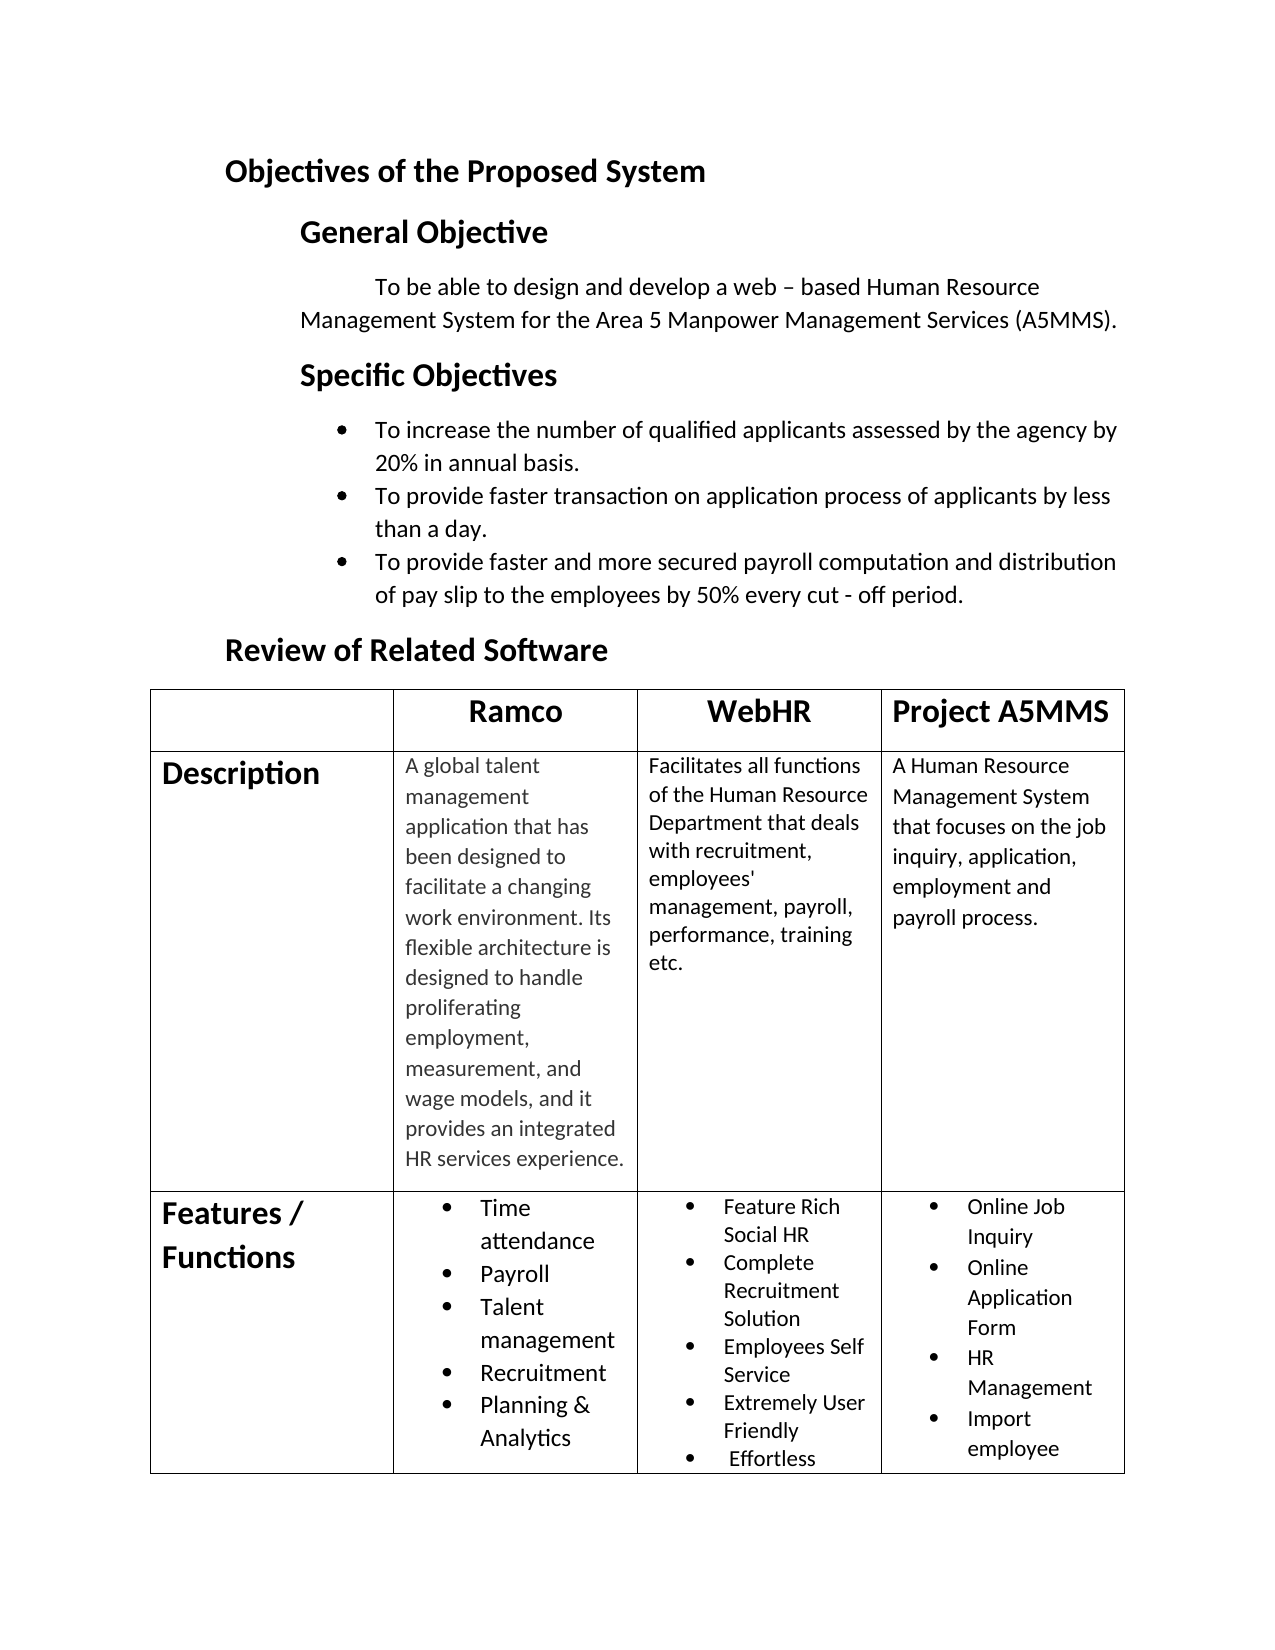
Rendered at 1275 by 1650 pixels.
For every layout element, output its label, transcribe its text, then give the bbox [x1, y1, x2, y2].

table_cell A global talent management application that has been designed to facilitate a changing work environment. Its flexible architecture is designed to handle proliferating employment, measurement, and wage models, and it provides an integrated HR services experience. [394, 752, 637, 1191]
list To provide faster and more secured payroll computation and distribution of pay slip to the employees by 50% every cut - off period. [337, 546, 1125, 609]
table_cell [394, 1192, 637, 1472]
table_cell Facilitates all functions of the Human Resource Department that deals with recruitment, employees' management, payroll, performance, training etc. [638, 752, 881, 1191]
text Objectives of the Proposed System [150, 150, 1125, 191]
text Review of Related Software [225, 628, 1125, 669]
table_header [151, 690, 393, 751]
table_header Ramco [394, 690, 637, 751]
table_cell Description [151, 752, 393, 1191]
text Specific Objectives [225, 354, 1125, 394]
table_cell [151, 1192, 393, 1472]
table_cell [882, 1192, 1124, 1472]
text To be able to design and develop a web – based Human Resource Management System for the Area 5 Manpower Management Services (A5MMS). [300, 271, 1125, 335]
text General Objective [150, 211, 1125, 251]
list To provide faster transaction on application process of applicants by less than a day. [337, 480, 1125, 544]
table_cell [638, 1192, 881, 1472]
table_header WebHR [638, 690, 881, 751]
table_header Project A5MMS [882, 690, 1124, 751]
table_cell A Human Resource Management System that focuses on the job inquiry, application, employment and payroll process. [882, 752, 1124, 1191]
list To increase the number of qualified applicants assessed by the agency by 20% in annual basis. [337, 414, 1125, 478]
